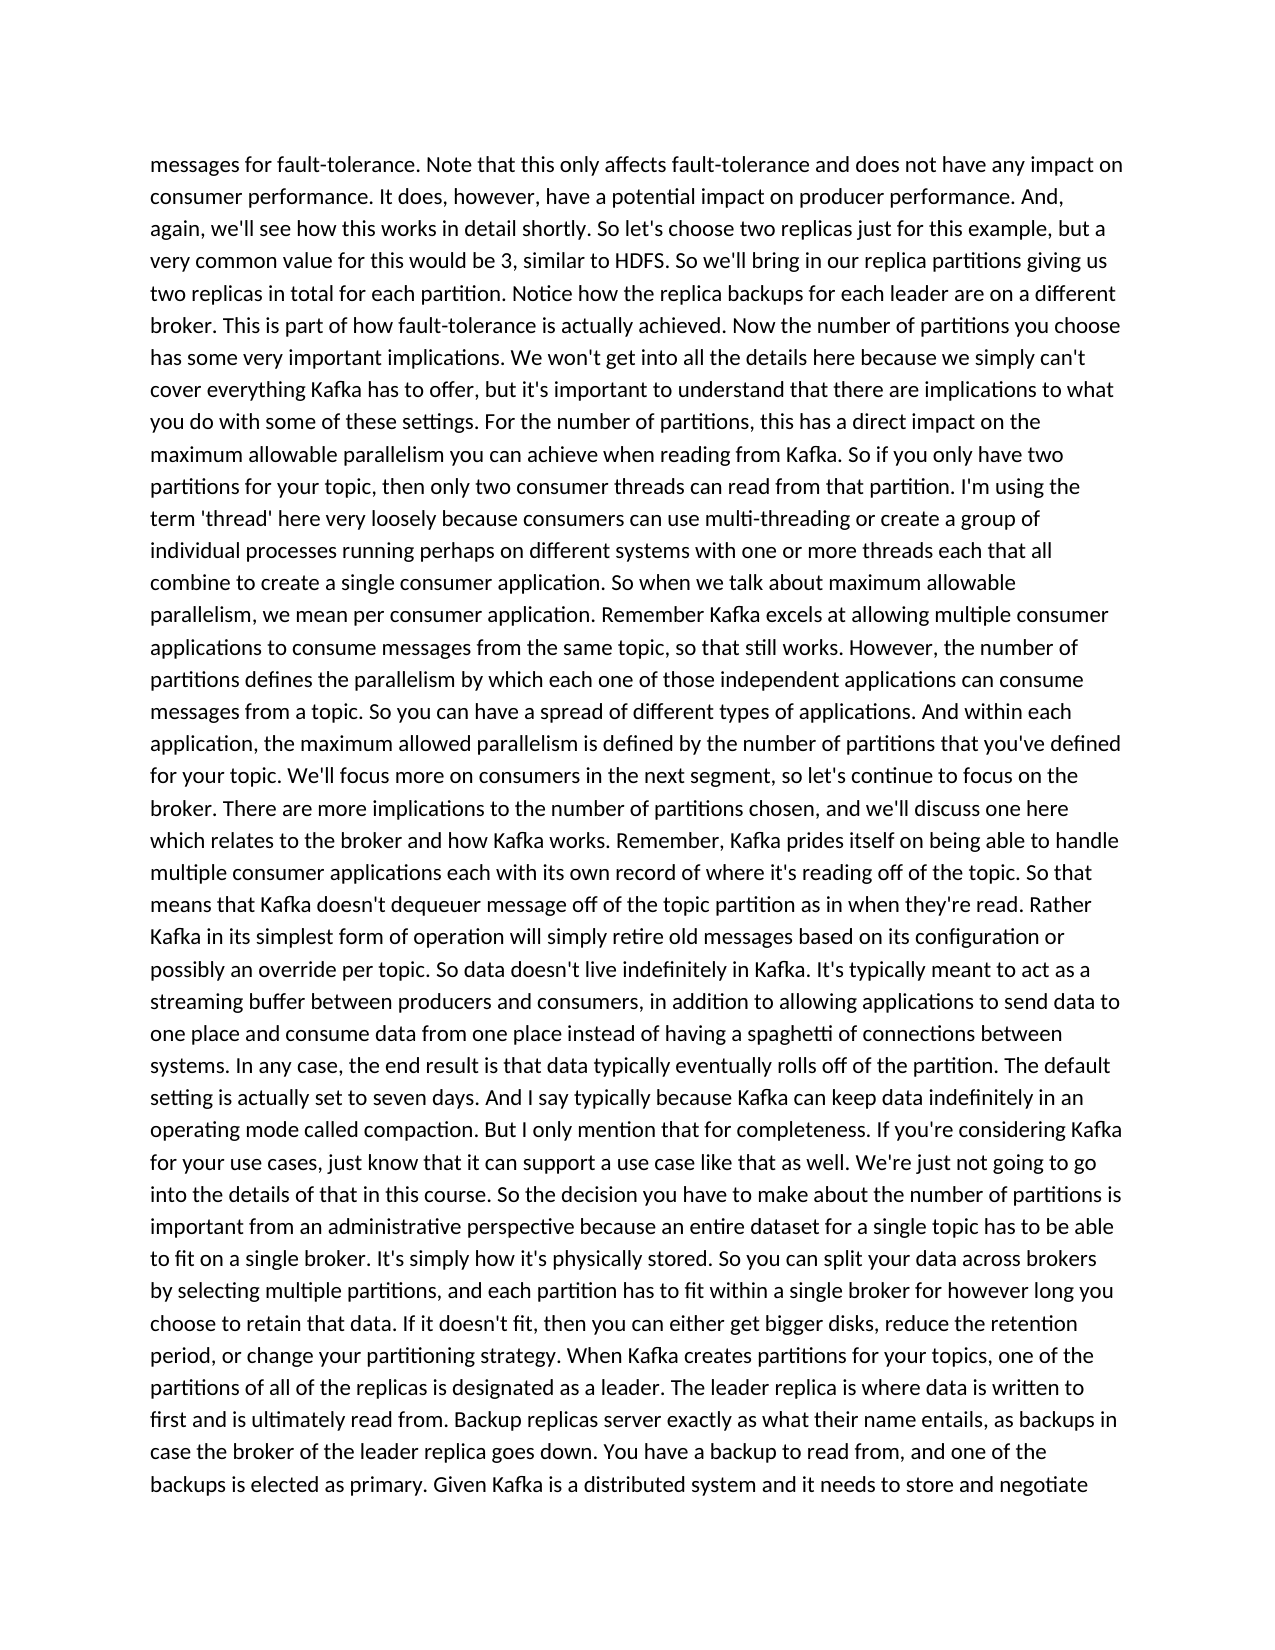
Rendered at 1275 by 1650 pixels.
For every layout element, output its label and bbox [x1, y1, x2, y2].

text [150, 150, 1125, 1498]
